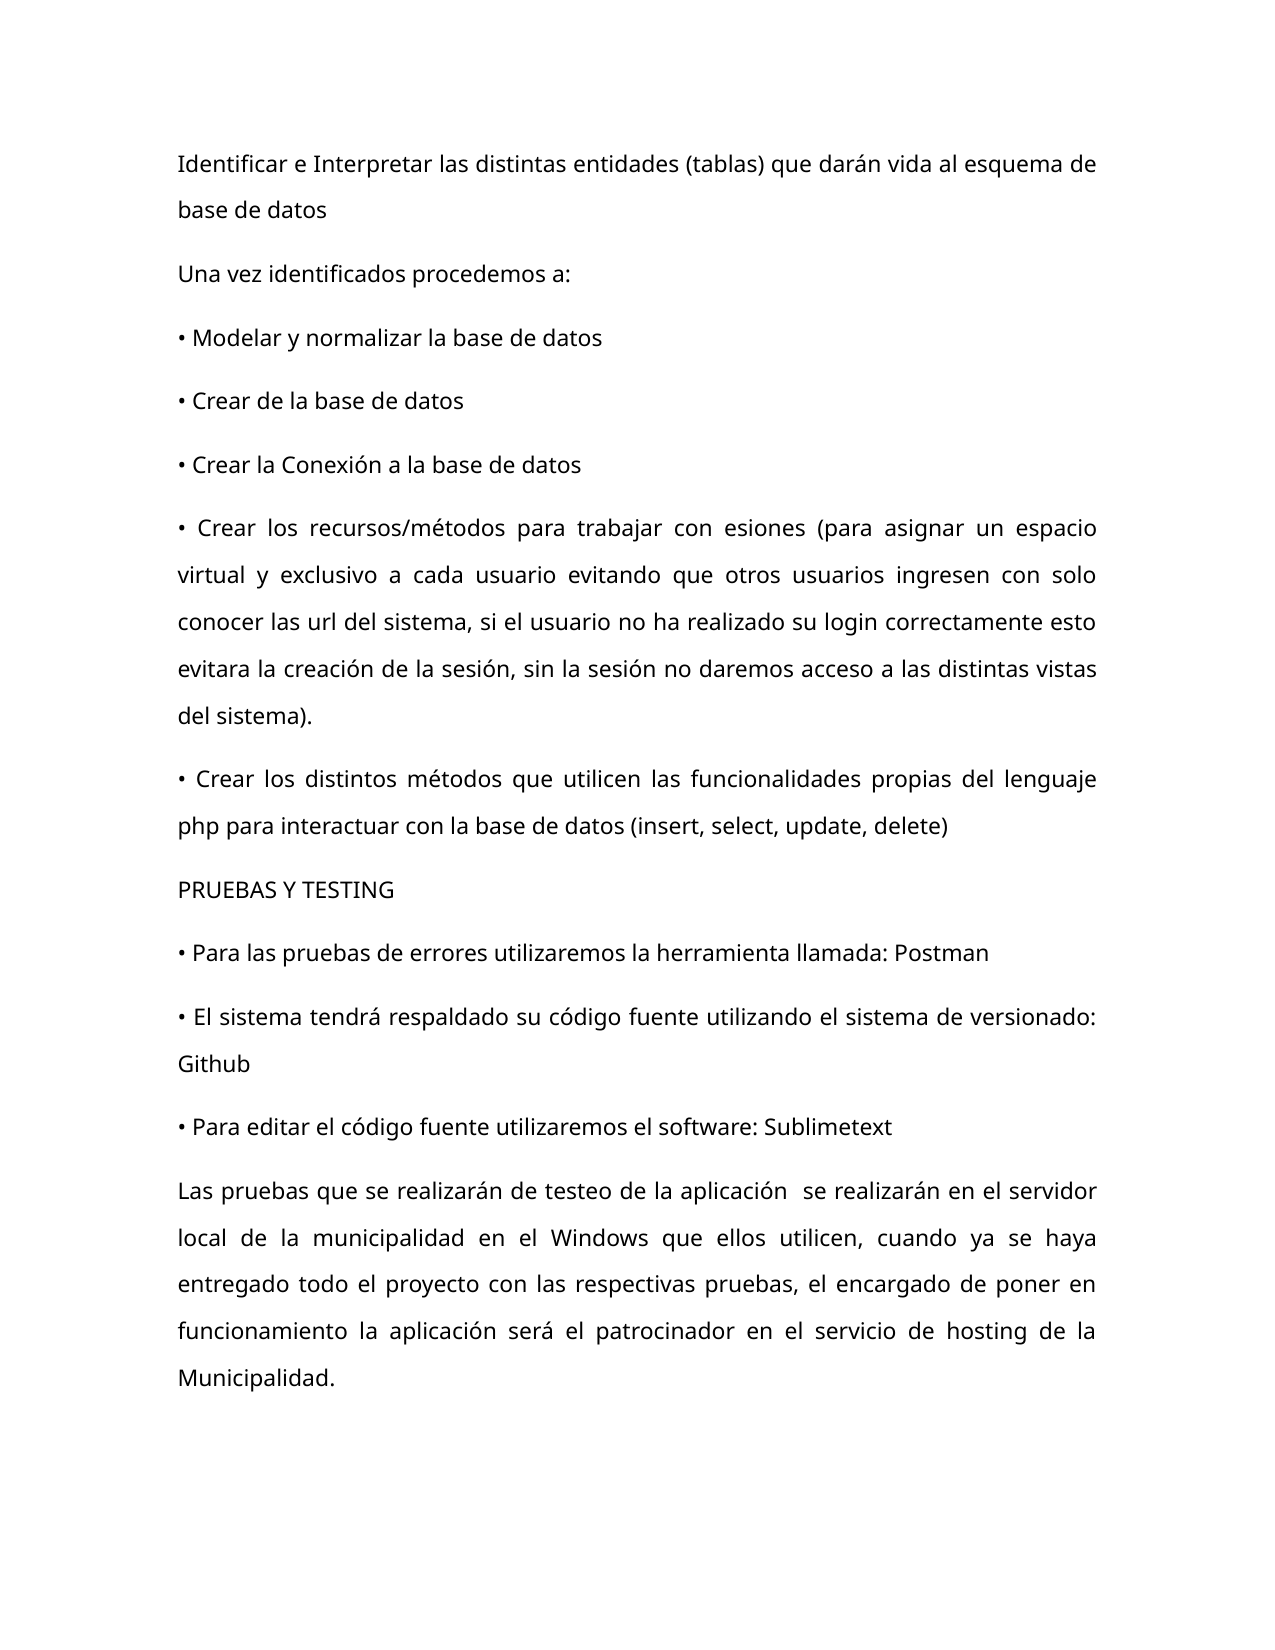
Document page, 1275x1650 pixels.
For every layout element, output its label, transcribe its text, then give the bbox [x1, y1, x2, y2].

text • El sistema tendrá respaldado su código fuente utilizando el sistema de versionado: Github [177, 1001, 1098, 1079]
text • Para las pruebas de errores utilizaremos la herramienta llamada: Postman [177, 937, 1098, 968]
text Las pruebas que se realizarán de testeo de la aplicación se realizarán en el servidor local de la municipalidad en el Windows que ellos utilicen, cuando ya se haya entregado todo el proyecto con las respectivas pruebas, el encargado de poner en funcionamiento la aplicación será el patrocinador en el servicio de hosting de la Municipalidad. [177, 1175, 1098, 1393]
text • Modelar y normalizar la base de datos [177, 322, 1098, 353]
text Una vez identificados procedemos a: [177, 258, 1098, 289]
text • Crear los distintos métodos que utilicen las funcionalidades propias del lenguaje php para interactuar con la base de datos (insert, select, update, delete) [177, 763, 1098, 841]
text Identificar e Interpretar las distintas entidades (tablas) que darán vida al esquema de base de datos [177, 148, 1098, 226]
text • Para editar el código fuente utilizaremos el software: Sublimetext [177, 1111, 1098, 1142]
text • Crear los recursos/métodos para trabajar con esiones (para asignar un espacio virtual y exclusivo a cada usuario evitando que otros usuarios ingresen con solo conocer las url del sistema, si el usuario no ha realizado su login correctamente esto evitara la creación de la sesión, sin la sesión no daremos acceso a las distintas vistas del sistema). [177, 512, 1098, 731]
text • Crear la Conexión a la base de datos [177, 449, 1098, 480]
text • Crear de la base de datos [177, 385, 1098, 416]
text PRUEBAS Y TESTING [177, 874, 1098, 905]
